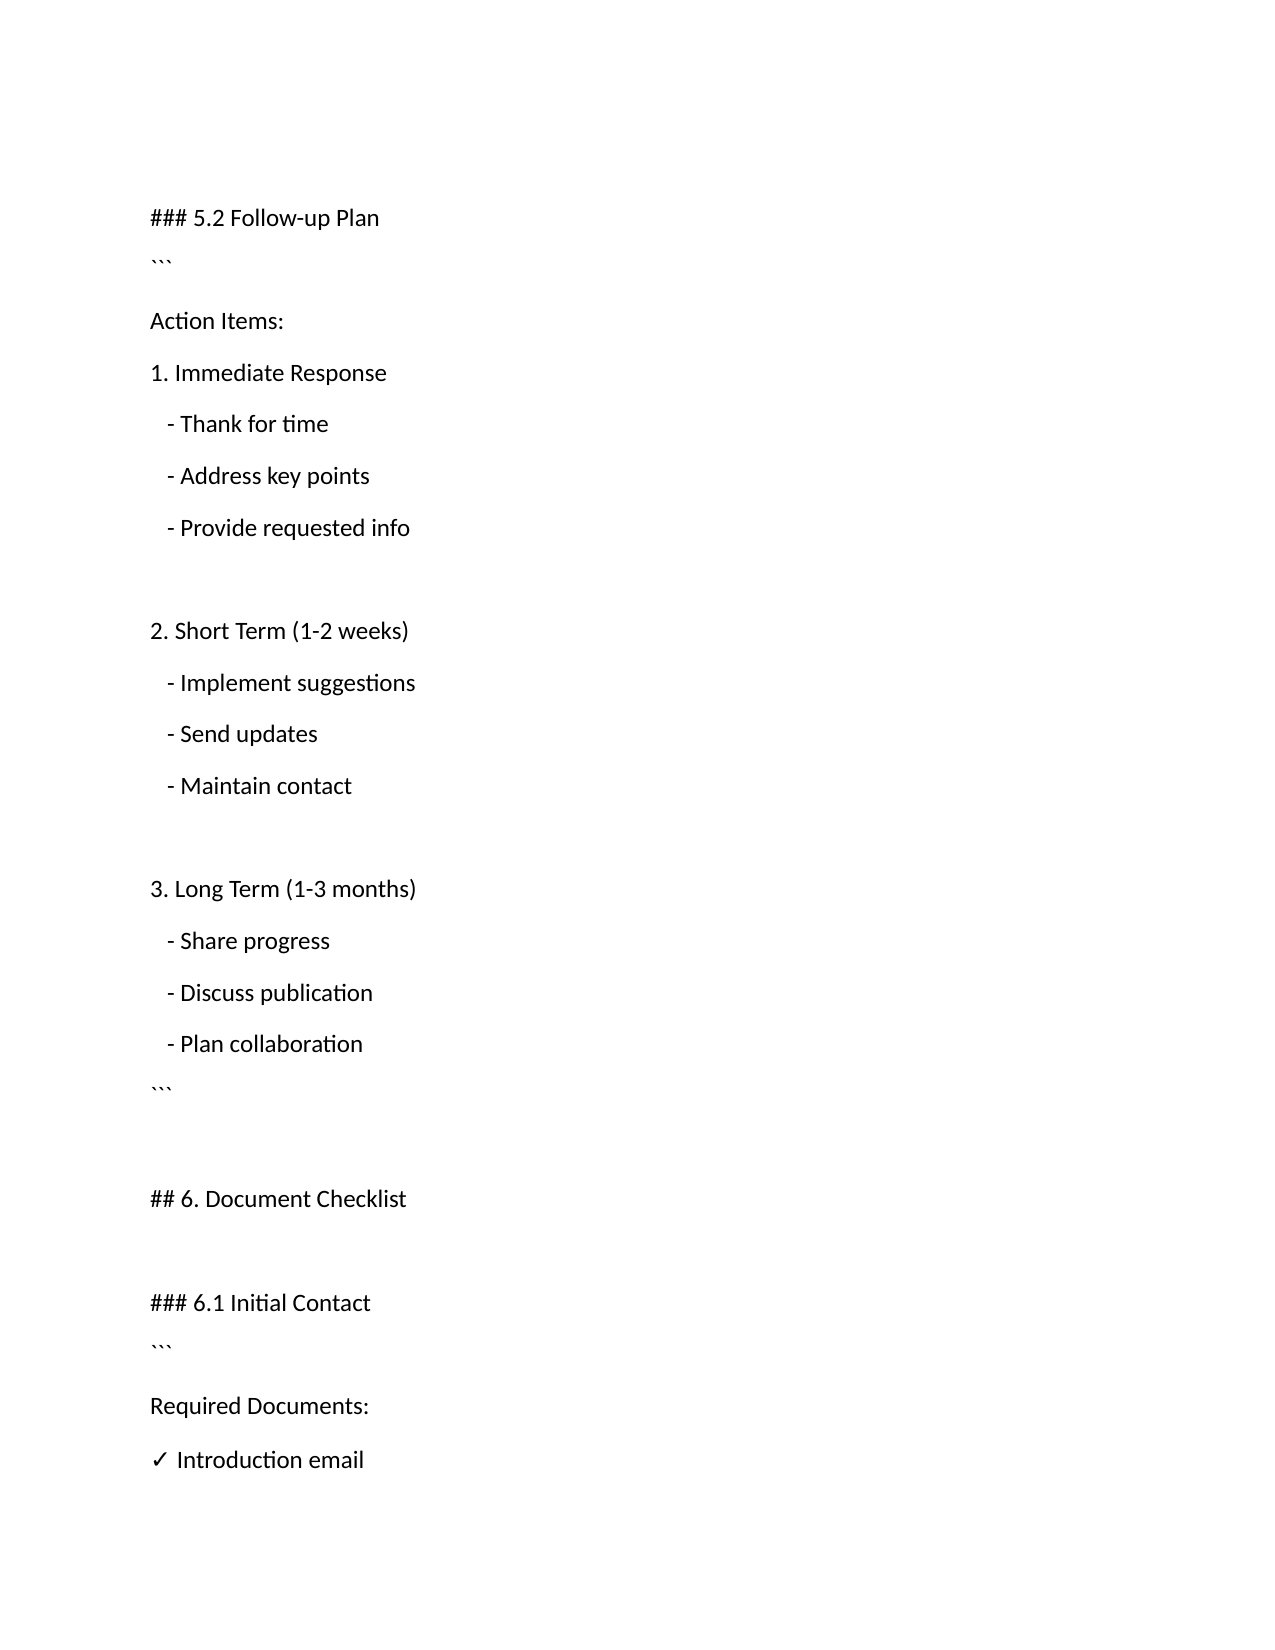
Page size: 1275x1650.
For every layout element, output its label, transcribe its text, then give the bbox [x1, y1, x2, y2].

text - Maintain contact [150, 770, 1125, 801]
text ## 6. Document Checklist [150, 1183, 1125, 1214]
text ### 6.1 Initial Contact [150, 1287, 1125, 1317]
text - Discuss publication [150, 977, 1125, 1007]
text ``` [150, 253, 1125, 284]
text - Address key points [150, 460, 1125, 491]
text 3. Long Term (1-3 months) [150, 873, 1125, 904]
text Action Items: [150, 305, 1125, 336]
text ### 5.2 Follow-up Plan [150, 202, 1125, 232]
text - Thank for time [150, 408, 1125, 439]
text ✓ Introduction email [150, 1442, 1125, 1476]
text - Implement suggestions [150, 667, 1125, 697]
text ``` [150, 1080, 1125, 1111]
text - Provide requested info [150, 512, 1125, 542]
text ``` [150, 1338, 1125, 1369]
text - Send updates [150, 718, 1125, 749]
text Required Documents: [150, 1390, 1125, 1421]
text - Plan collaboration [150, 1028, 1125, 1059]
text - Share progress [150, 925, 1125, 956]
text 2. Short Term (1-2 weeks) [150, 615, 1125, 646]
text 1. Immediate Response [150, 357, 1125, 387]
